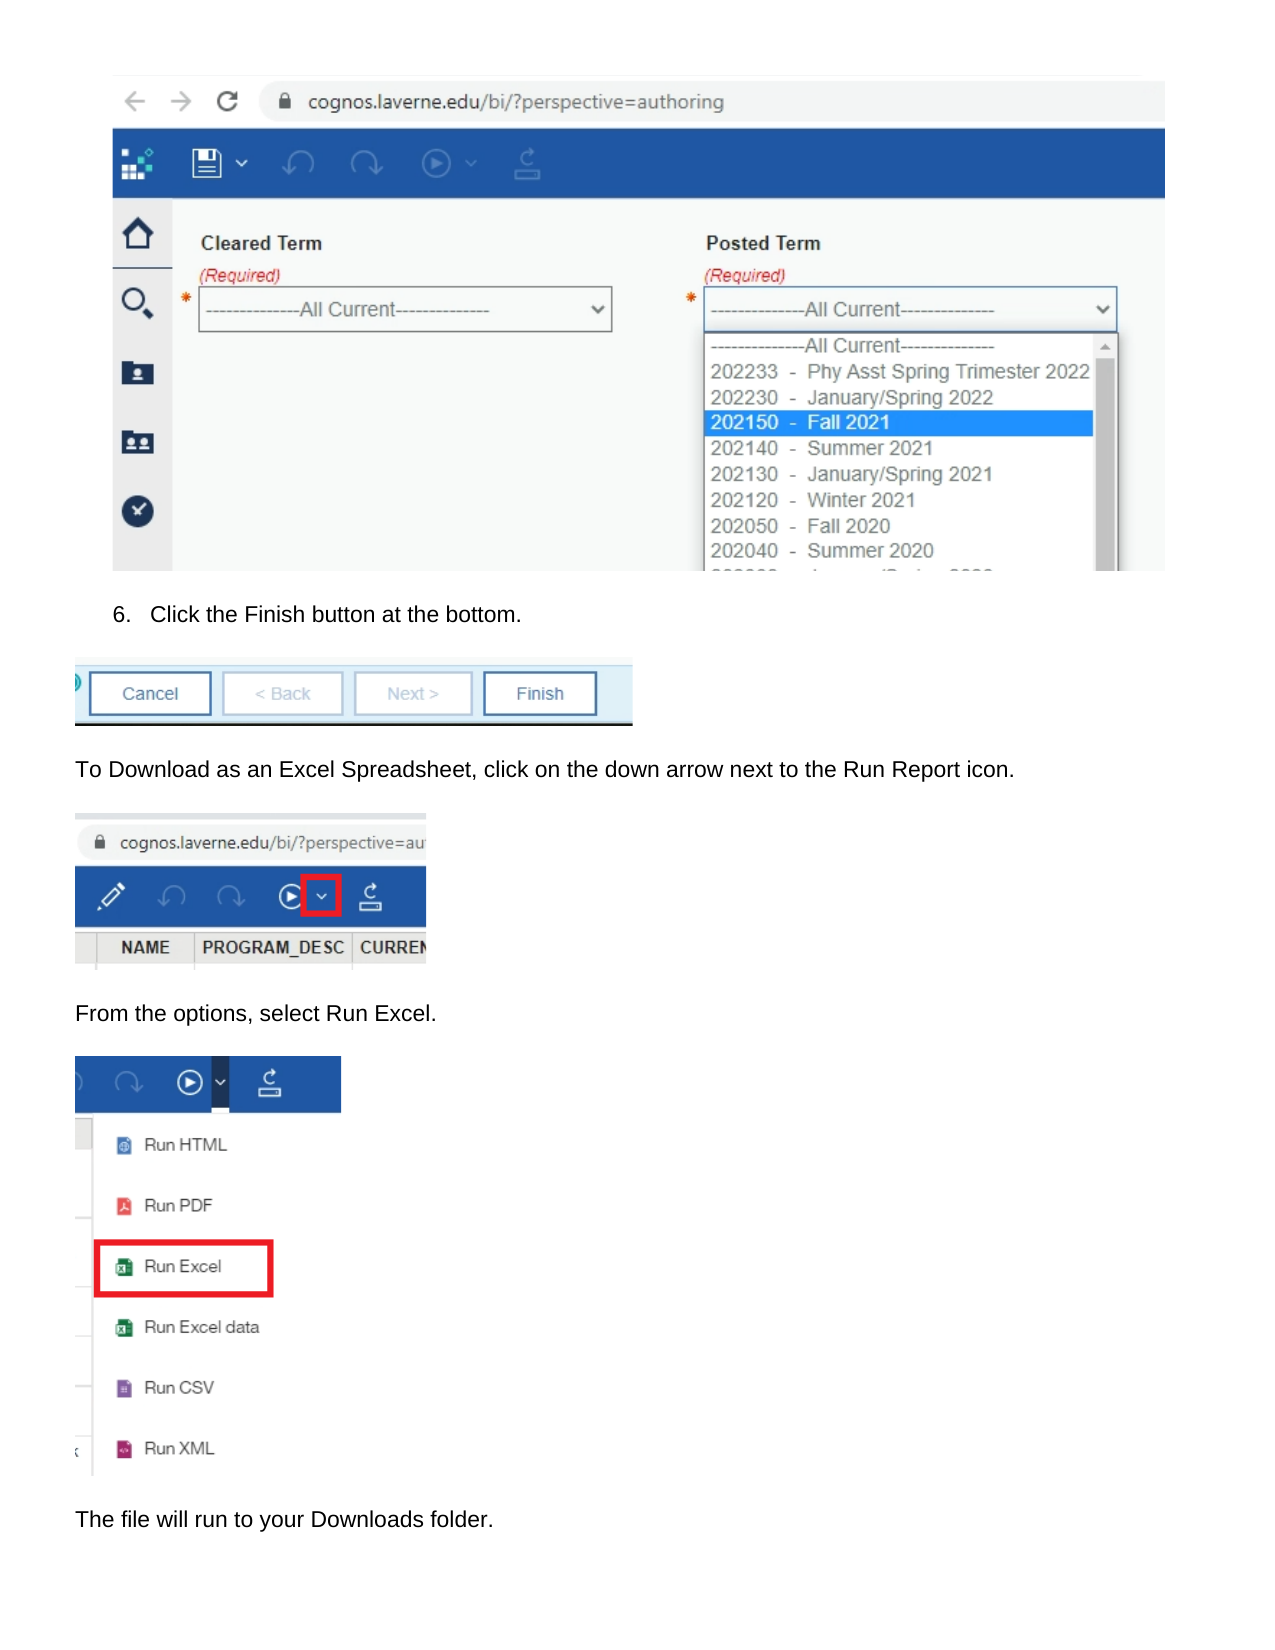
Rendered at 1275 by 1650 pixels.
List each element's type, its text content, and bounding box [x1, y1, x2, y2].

picture [112, 75, 1165, 571]
picture [75, 1056, 342, 1476]
text From the options, select Run Excel. [75, 1000, 1200, 1026]
text The file will run to your Downloads folder. [75, 1506, 1200, 1532]
list Click the Finish button at the bottom. [112, 601, 1200, 627]
picture [75, 813, 427, 970]
picture [75, 657, 633, 726]
text To Download as an Excel Spreadsheet, click on the down arrow next to the Run Report icon. [75, 756, 1200, 782]
